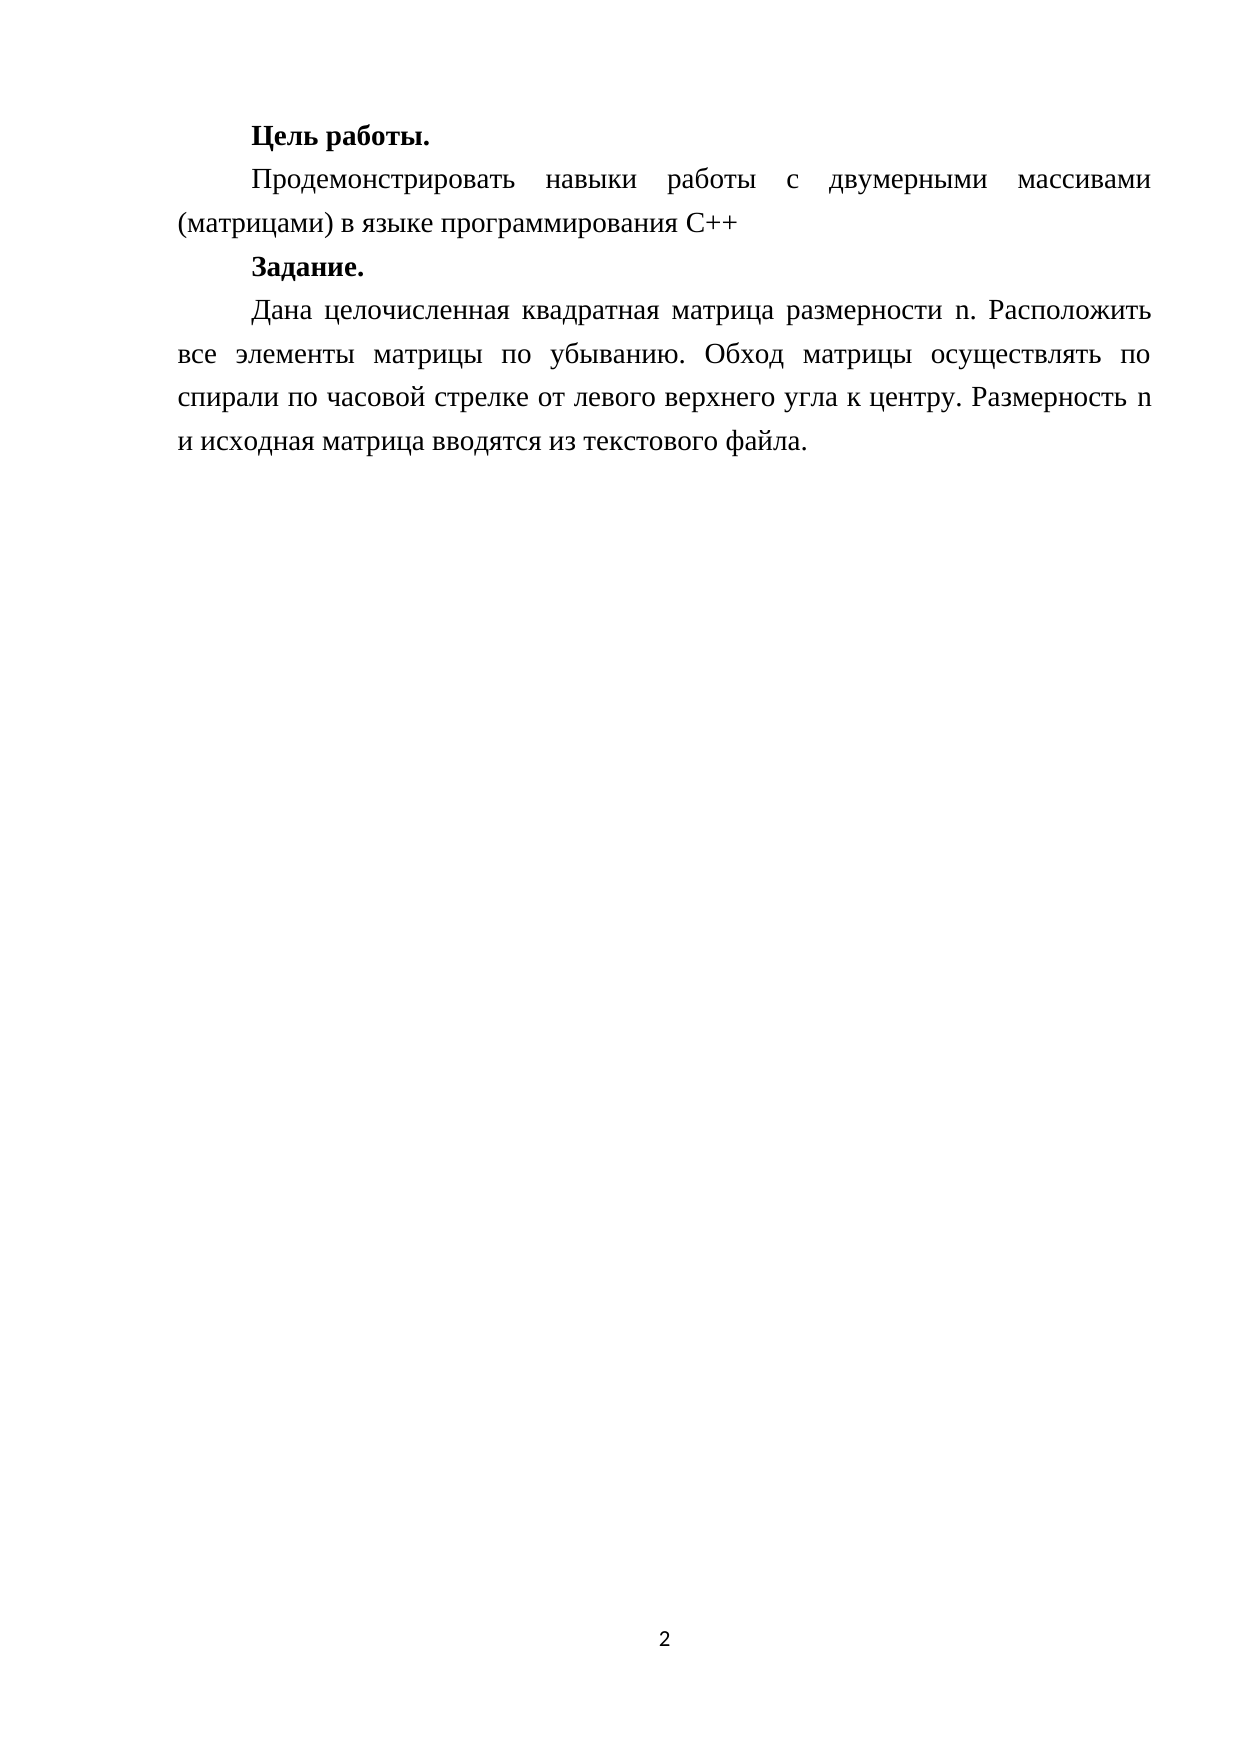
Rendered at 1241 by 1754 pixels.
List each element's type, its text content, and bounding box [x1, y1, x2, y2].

text Дана целочисленная квадратная матрица размерности n. Расположить все элементы матрицы по убыванию. Обход матрицы осуществлять по спирали по часовой стрелке от левого верхнего угла к центру. Размерность n и исходная матрица вводятся из текстового файла. [177, 292, 1152, 456]
text Продемонстрировать навыки работы с двумерными массивами (матрицами) в языке программирования C++ [177, 162, 1152, 239]
text Задание. [177, 249, 1152, 282]
text Цель работы. [177, 118, 1152, 152]
